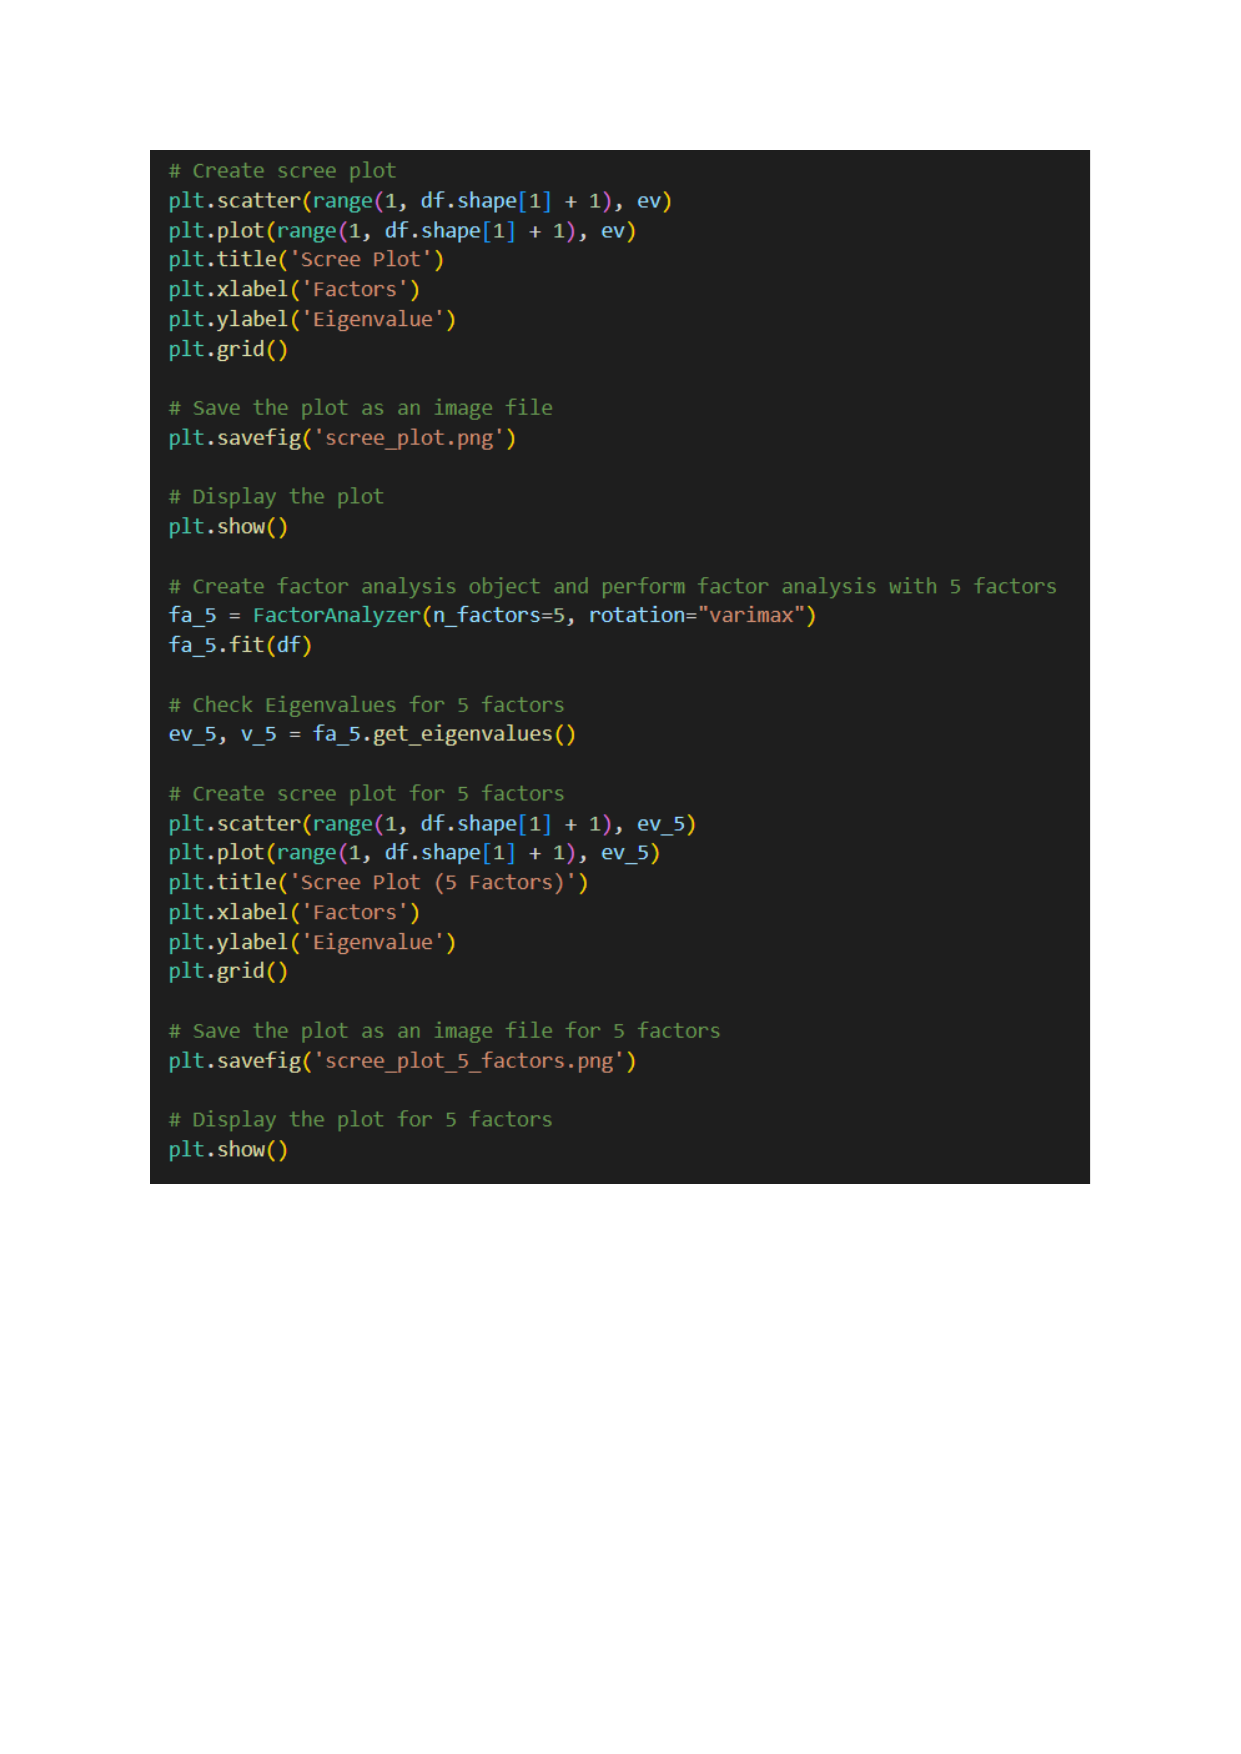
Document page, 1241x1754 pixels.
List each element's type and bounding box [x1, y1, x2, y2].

picture [150, 150, 1091, 1184]
